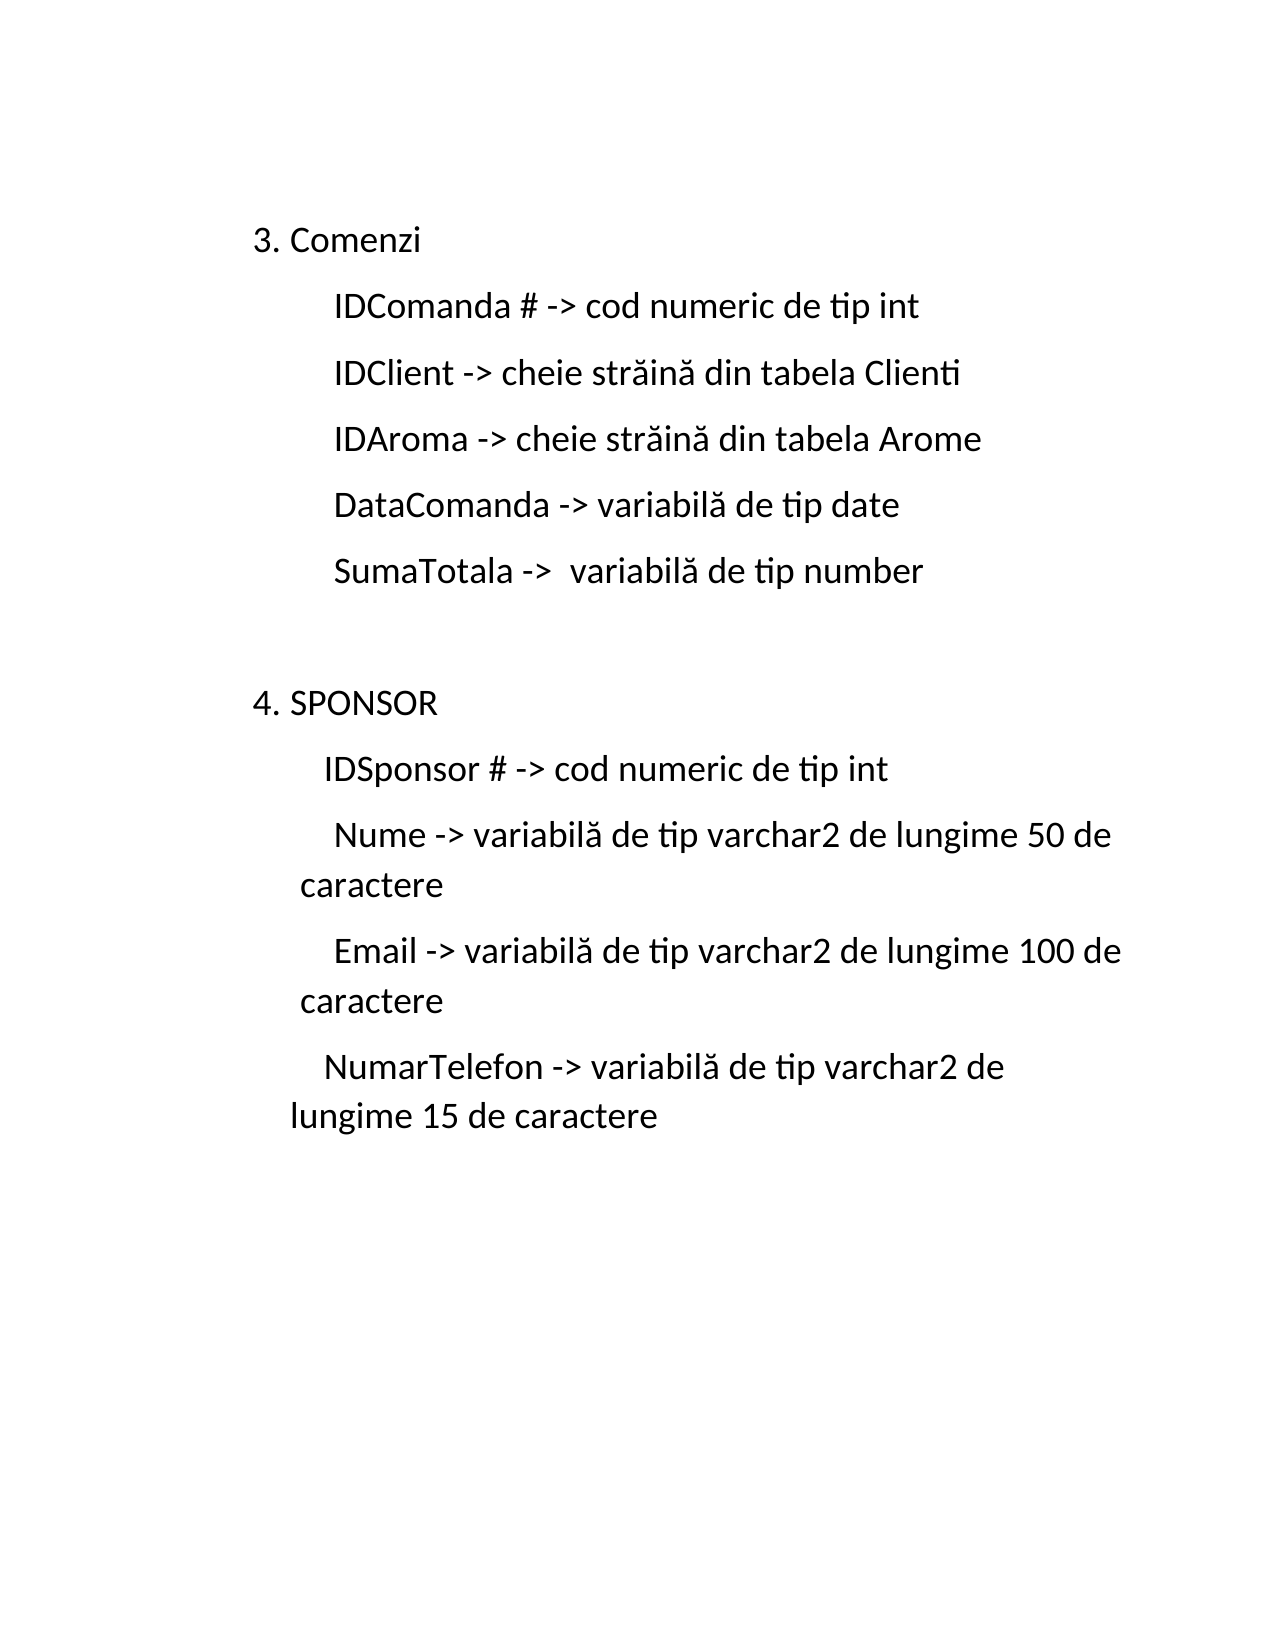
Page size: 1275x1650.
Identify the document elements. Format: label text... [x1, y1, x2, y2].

text IDSponsor # -> cod numeric de tip int [290, 745, 1125, 791]
text NumarTelefon -> variabilă de tip varchar2 de lungime 15 de caractere [290, 1043, 1125, 1138]
text Email -> variabilă de tip varchar2 de lungime 100 de caractere [300, 927, 1125, 1022]
text IDClient -> cheie străină din tabela Clienti [300, 348, 1125, 394]
list Comenzi [252, 216, 1125, 262]
text SumaTotala -> variabilă de tip number [300, 547, 1125, 593]
text IDAroma -> cheie străină din tabela Arome [300, 414, 1125, 460]
text IDComanda # -> cod numeric de tip int [300, 282, 1125, 328]
text DataComanda -> variabilă de tip date [300, 481, 1125, 527]
text Nume -> variabilă de tip varchar2 de lungime 50 de caractere [300, 811, 1125, 907]
list SPONSOR [252, 679, 1125, 725]
